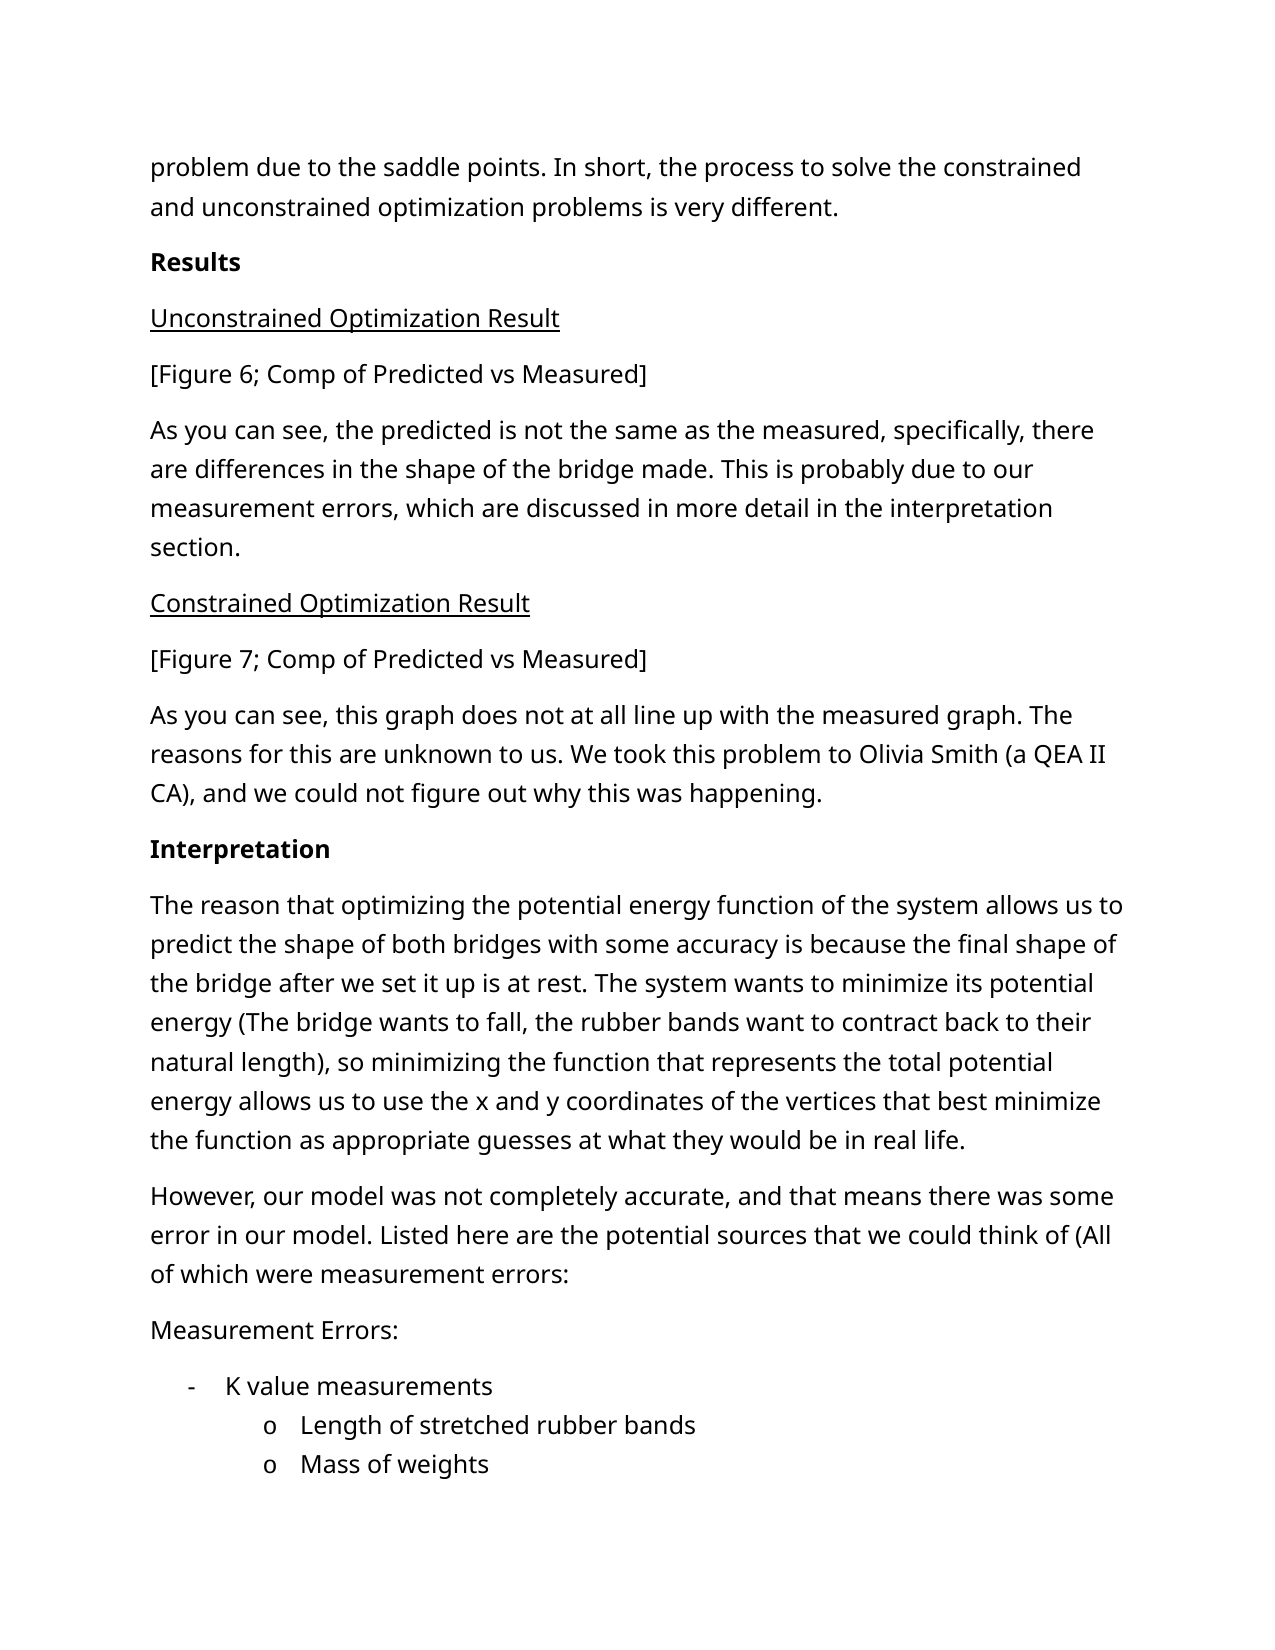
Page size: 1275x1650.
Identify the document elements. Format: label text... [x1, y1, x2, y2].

text [Figure 6; Comp of Predicted vs Measured] [150, 357, 1125, 391]
text [Figure 7; Comp of Predicted vs Measured] [150, 642, 1125, 676]
text However, our model was not completely accurate, and that means there was some error in our model. Listed here are the potential sources that we could think of (All of which were measurement errors: [150, 1178, 1125, 1291]
list Mass of weights [262, 1447, 1125, 1481]
list K value measurements [187, 1368, 1125, 1402]
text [150, 150, 1125, 223]
text As you can see, this graph does not at all line up with the measured graph. The reasons for this are unknown to us. We took this problem to Olivia Smith (a QEA II CA), and we could not figure out why this was happening. [150, 697, 1125, 810]
text Measurement Errors: [150, 1312, 1125, 1347]
text Interpretation [150, 832, 1125, 866]
list Length of stretched rubber bands [262, 1407, 1125, 1442]
text The reason that optimizing the potential energy function of the system allows us to predict the shape of both bridges with some accuracy is because the final shape of the bridge after we set it up is at rest. The system wants to minimize its potential energy (The bridge wants to fall, the rubber bands want to contract back to their natural length), so minimizing the function that represents the total potential energy allows us to use the x and y coordinates of the vertices that best minimize the function as appropriate guesses at what they would be in real life. [150, 887, 1125, 1157]
text As you can see, the predicted is not the same as the measured, specifically, there are differences in the shape of the bridge made. This is probably due to our measurement errors, which are discussed in more detail in the interpretation section. [150, 412, 1125, 564]
text Constrained Optimization Result [150, 586, 1125, 620]
text Unconstrained Optimization Result [150, 301, 1125, 335]
text Results [150, 245, 1125, 279]
